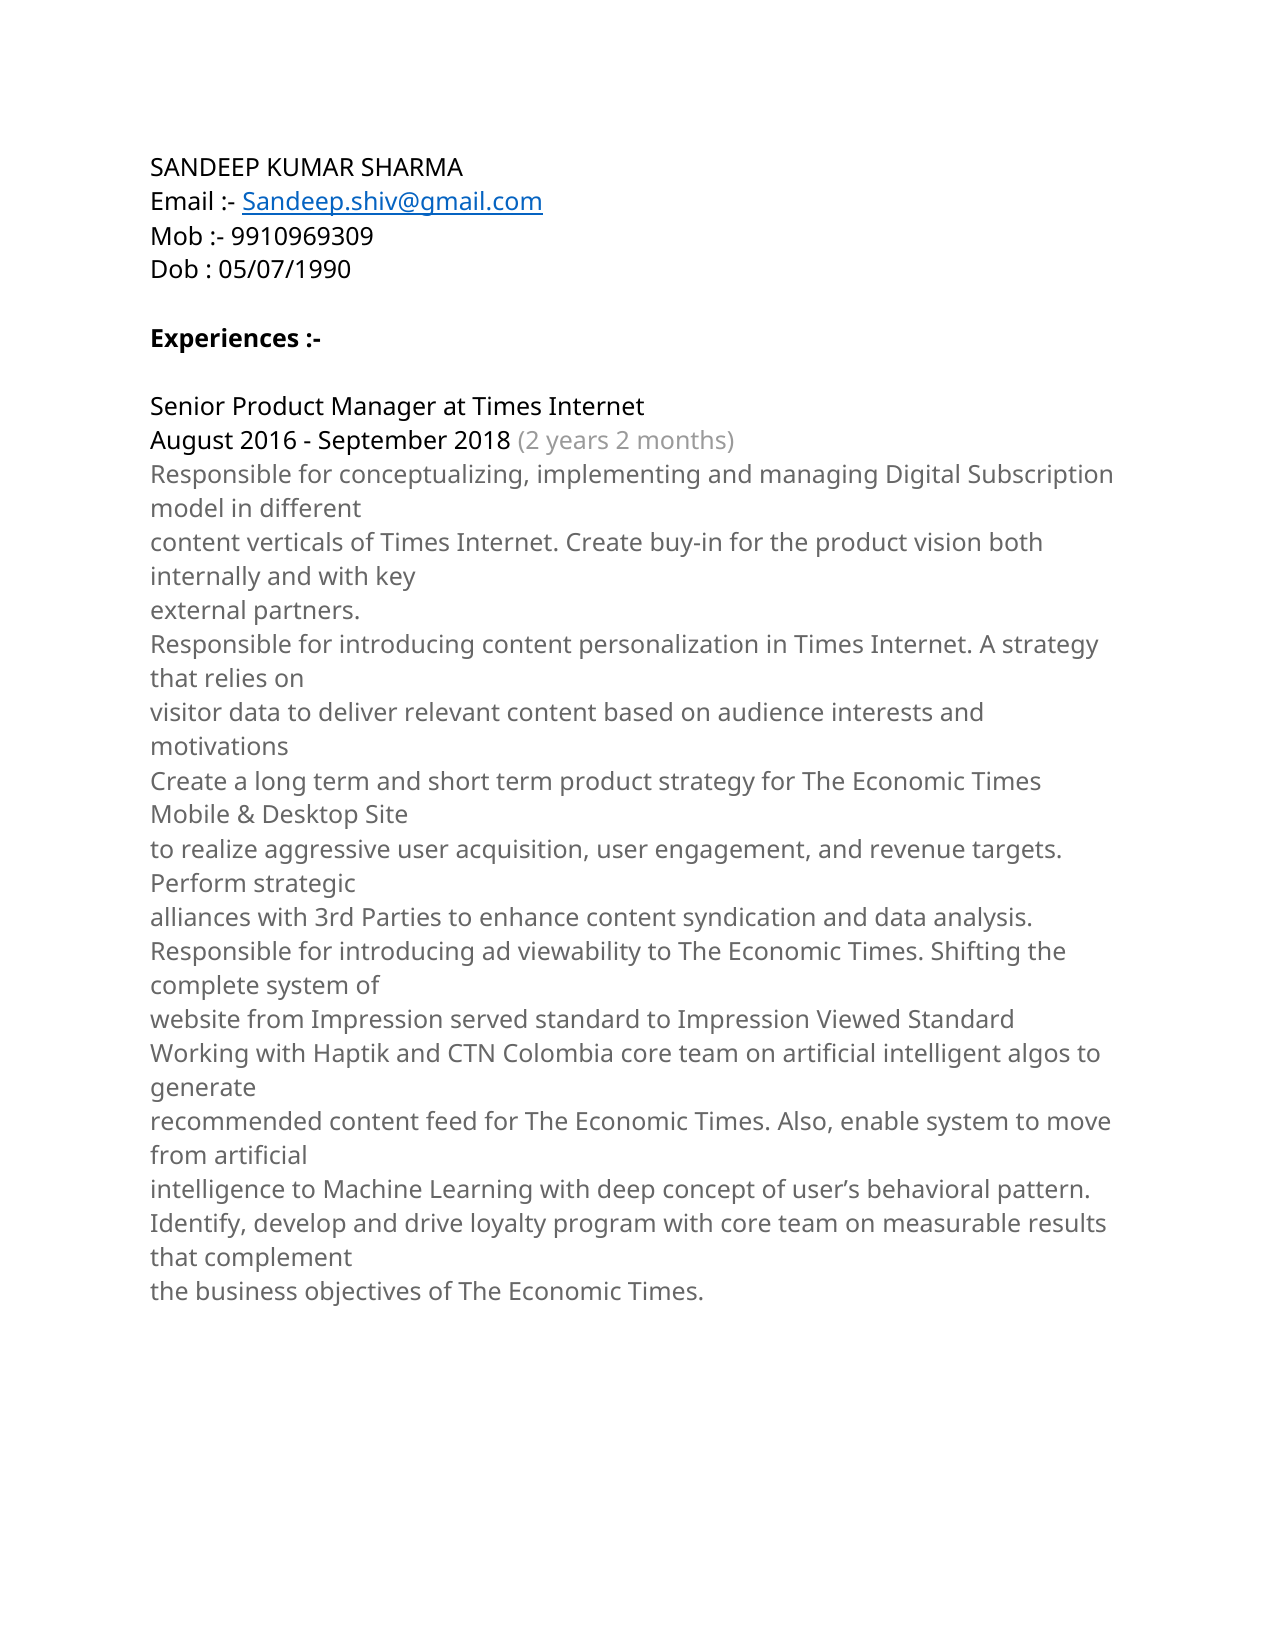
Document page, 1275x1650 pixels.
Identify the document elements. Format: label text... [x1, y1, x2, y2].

text external partners. [150, 593, 1125, 627]
text Email :- Sandeep.shiv@gmail.com [150, 184, 1125, 218]
text Working with Haptik and CTN Colombia core team on artificial intelligent algos to generate [150, 1036, 1125, 1104]
text SANDEEP KUMAR SHARMA [150, 150, 1125, 184]
text Responsible for introducing content personalization in Times Internet. A strategy that relies on [150, 627, 1125, 695]
text intelligence to Machine Learning with deep concept of user’s behavioral pattern. [150, 1172, 1125, 1206]
text Responsible for introducing ad viewability to The Economic Times. Shifting the complete system of [150, 933, 1125, 1002]
text Create a long term and short term product strategy for The Economic Times Mobile & Desktop Site [150, 763, 1125, 831]
text alliances with 3rd Parties to enhance content syndication and data analysis. [150, 899, 1125, 933]
text recommended content feed for The Economic Times. Also, enable system to move from artificial [150, 1104, 1125, 1172]
text website from Impression served standard to Impression Viewed Standard [150, 1002, 1125, 1036]
text to realize aggressive user acquisition, user engagement, and revenue targets. Perform strategic [150, 831, 1125, 899]
text Responsible for conceptualizing, implementing and managing Digital Subscription model in different [150, 457, 1125, 525]
text the business objectives of The Economic Times. [150, 1274, 1125, 1308]
text visitor data to deliver relevant content based on audience interests and motivations [150, 695, 1125, 763]
text Dob : 05/07/1990 [150, 252, 1125, 286]
text Senior Product Manager at Times Internet [150, 388, 1125, 422]
text Experiences :- [150, 320, 1125, 354]
text content verticals of Times Internet. Create buy-in for the product vision both internally and with key [150, 525, 1125, 593]
text Mob :- 9910969309 [150, 218, 1125, 252]
text Identify, develop and drive loyalty program with core team on measurable results that complement [150, 1206, 1125, 1274]
text August 2016 - September 2018 (2 years 2 months) [150, 422, 1125, 457]
